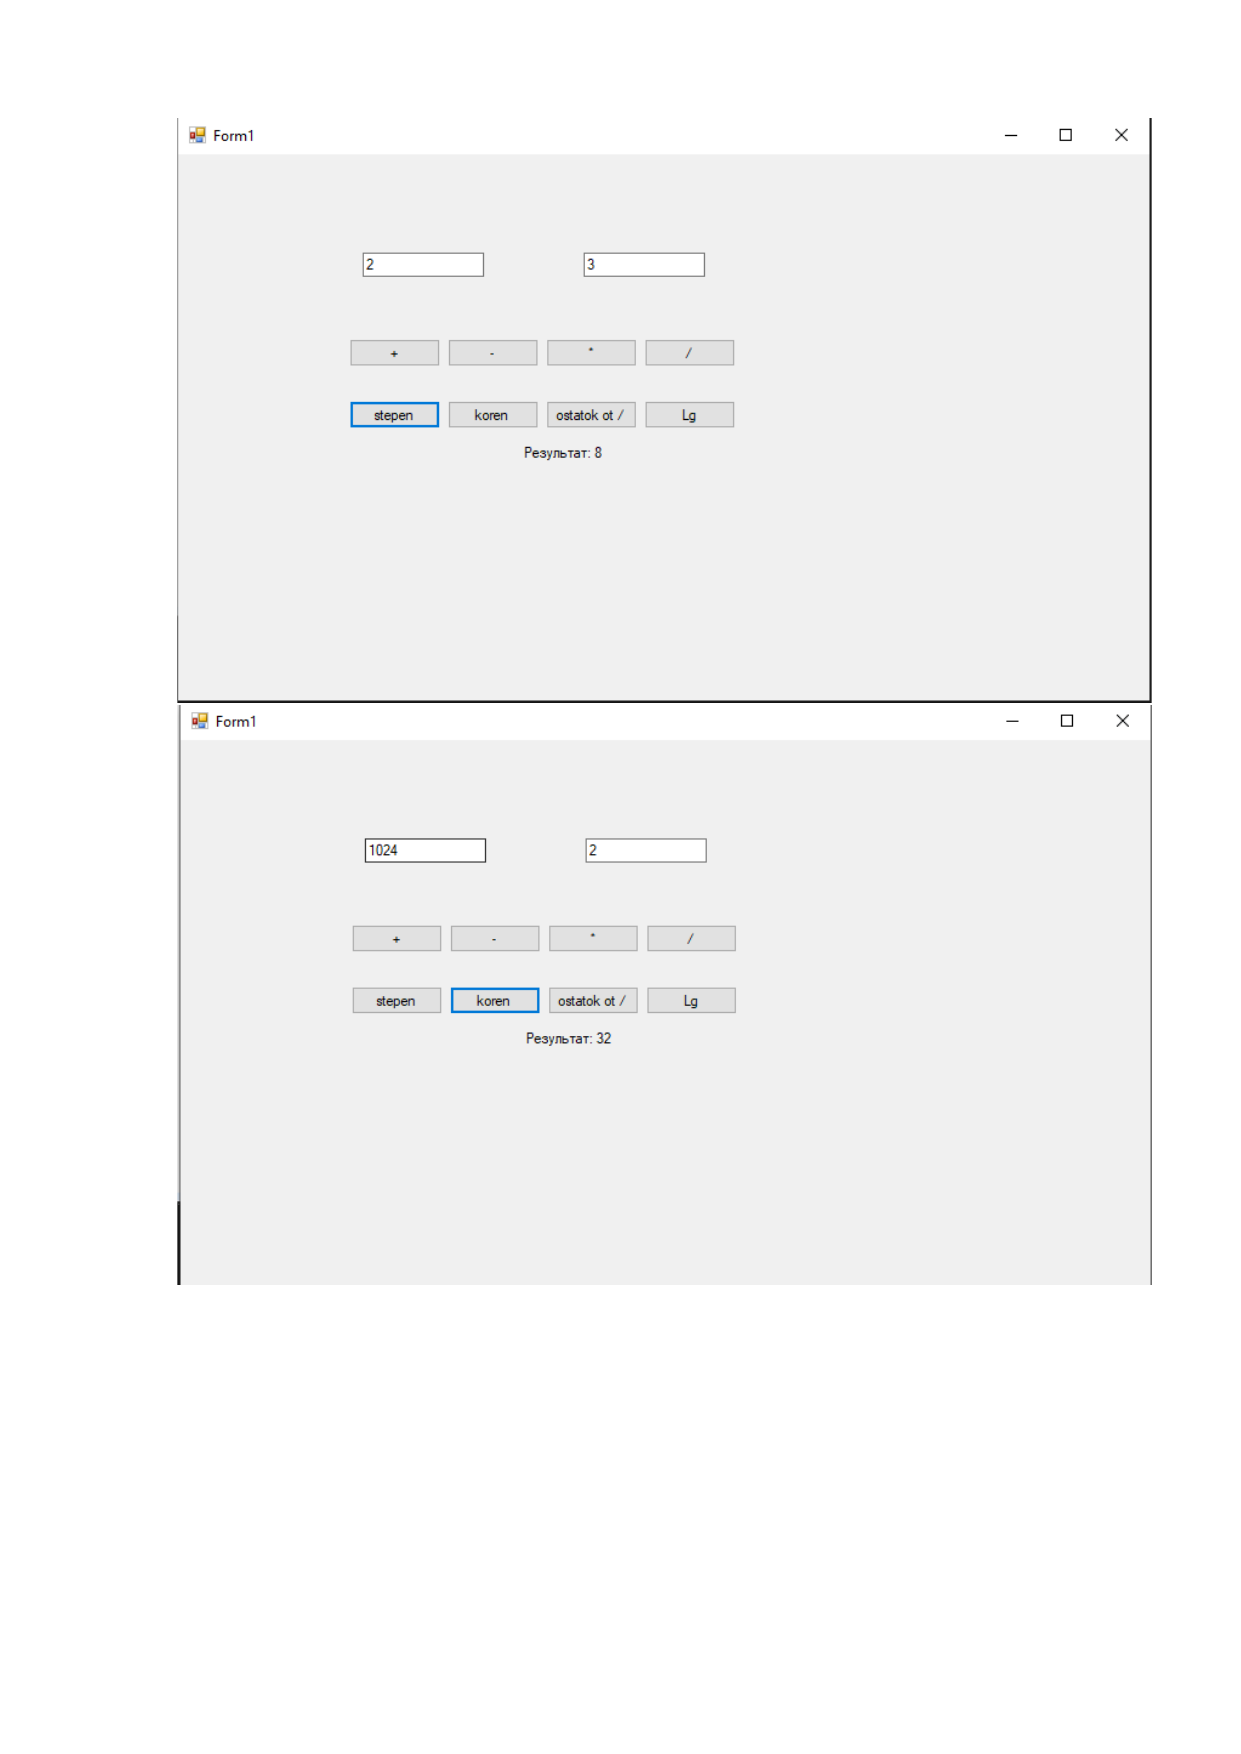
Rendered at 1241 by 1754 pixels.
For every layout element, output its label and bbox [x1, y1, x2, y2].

picture [177, 118, 1152, 703]
picture [177, 705, 1152, 1285]
